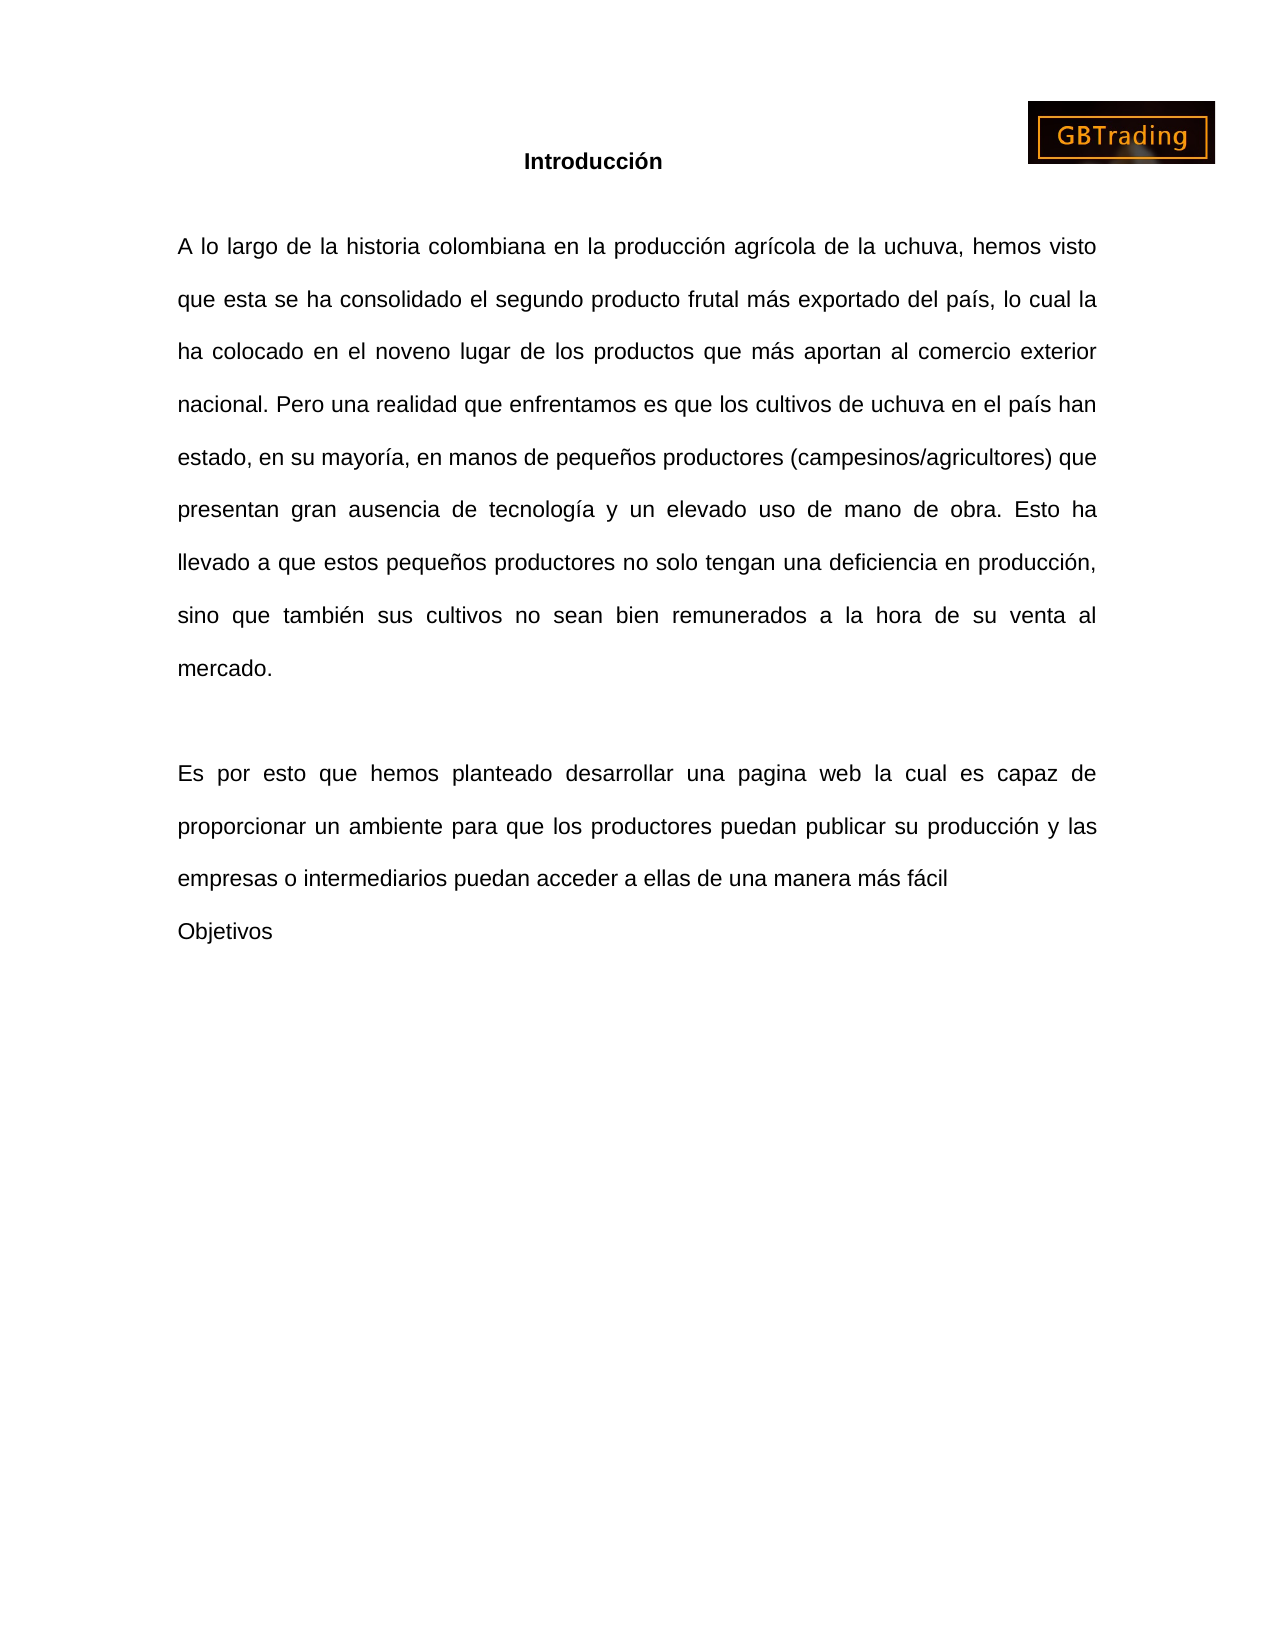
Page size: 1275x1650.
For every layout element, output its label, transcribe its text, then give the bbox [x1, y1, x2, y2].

text Es por esto que hemos planteado desarrollar una pagina web la cual es capaz de proporcionar un ambiente para que los productores puedan publicar su producción y las empresas o intermediarios puedan acceder a ellas de una manera más fácil [177, 760, 1098, 892]
picture [1028, 101, 1216, 164]
text Objetivos [177, 918, 1098, 944]
text A lo largo de la historia colombiana en la producción agrícola de la uchuva, hemos visto que esta se ha consolidado el segundo producto frutal más exportado del país, lo cual la ha colocado en el noveno lugar de los productos que más aportan al comercio exterior nacional. Pero una realidad que enfrentamos es que los cultivos de uchuva en el país han estado, en su mayoría, en manos de pequeños productores (campesinos/agricultores) que presentan gran ausencia de tecnología y un elevado uso de mano de obra. Esto ha llevado a que estos pequeños productores no solo tengan una deficiencia en producción, sino que también sus cultivos no sean bien remunerados a la hora de su venta al mercado. [177, 233, 1098, 681]
subtitle Introducción [177, 148, 1098, 174]
